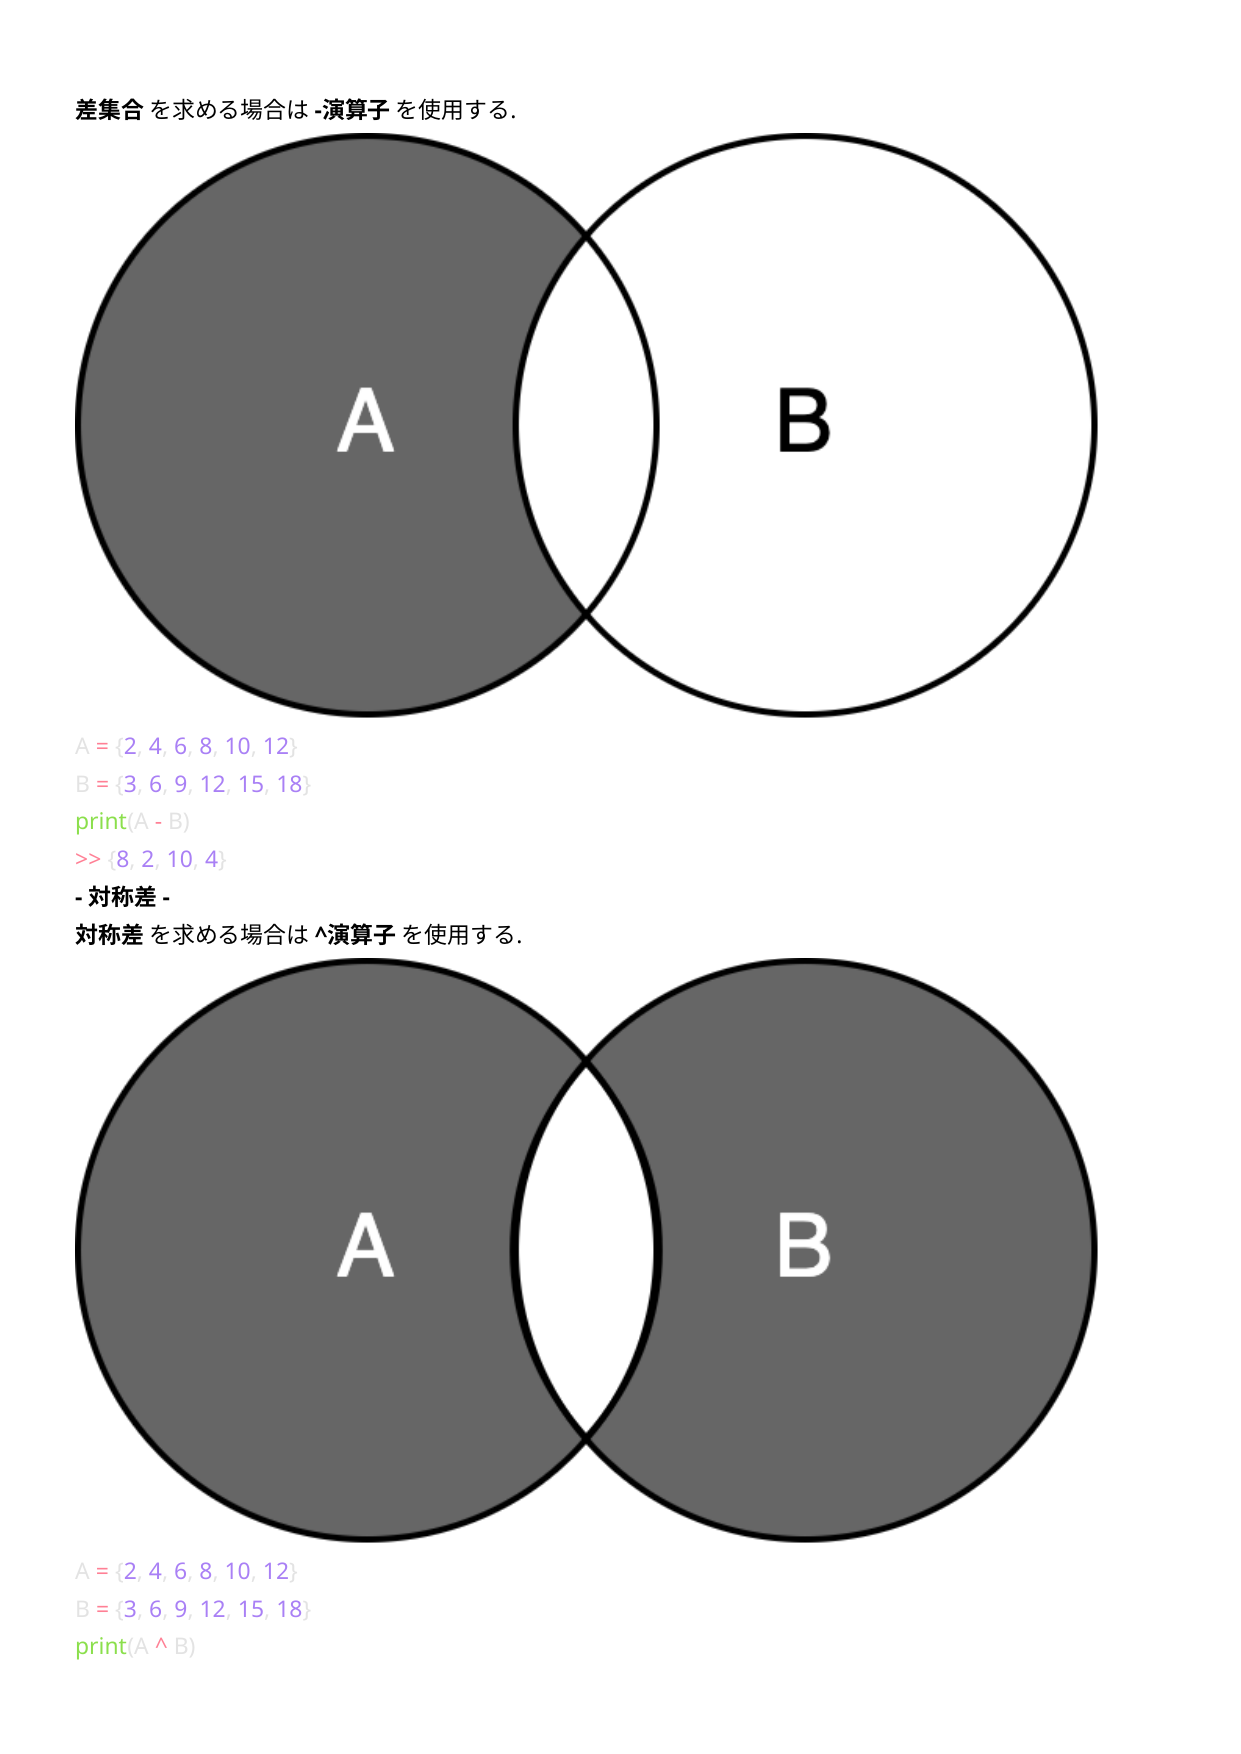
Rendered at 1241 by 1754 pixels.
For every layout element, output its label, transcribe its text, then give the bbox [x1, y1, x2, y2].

text print(A - B) [75, 802, 1165, 839]
text print(A ^ B) [75, 1627, 1165, 1664]
picture [75, 958, 1100, 1546]
text B = {3, 6, 9, 12, 15, 18} [75, 764, 1165, 802]
text >> {8, 2, 10, 4} [75, 839, 1165, 877]
text - 対称差 - [75, 877, 1165, 914]
text A = {2, 4, 6, 8, 10, 12} [75, 727, 1165, 764]
text B = {3, 6, 9, 12, 15, 18} [75, 1589, 1165, 1627]
picture [75, 133, 1100, 721]
text A = {2, 4, 6, 8, 10, 12} [75, 1552, 1165, 1589]
